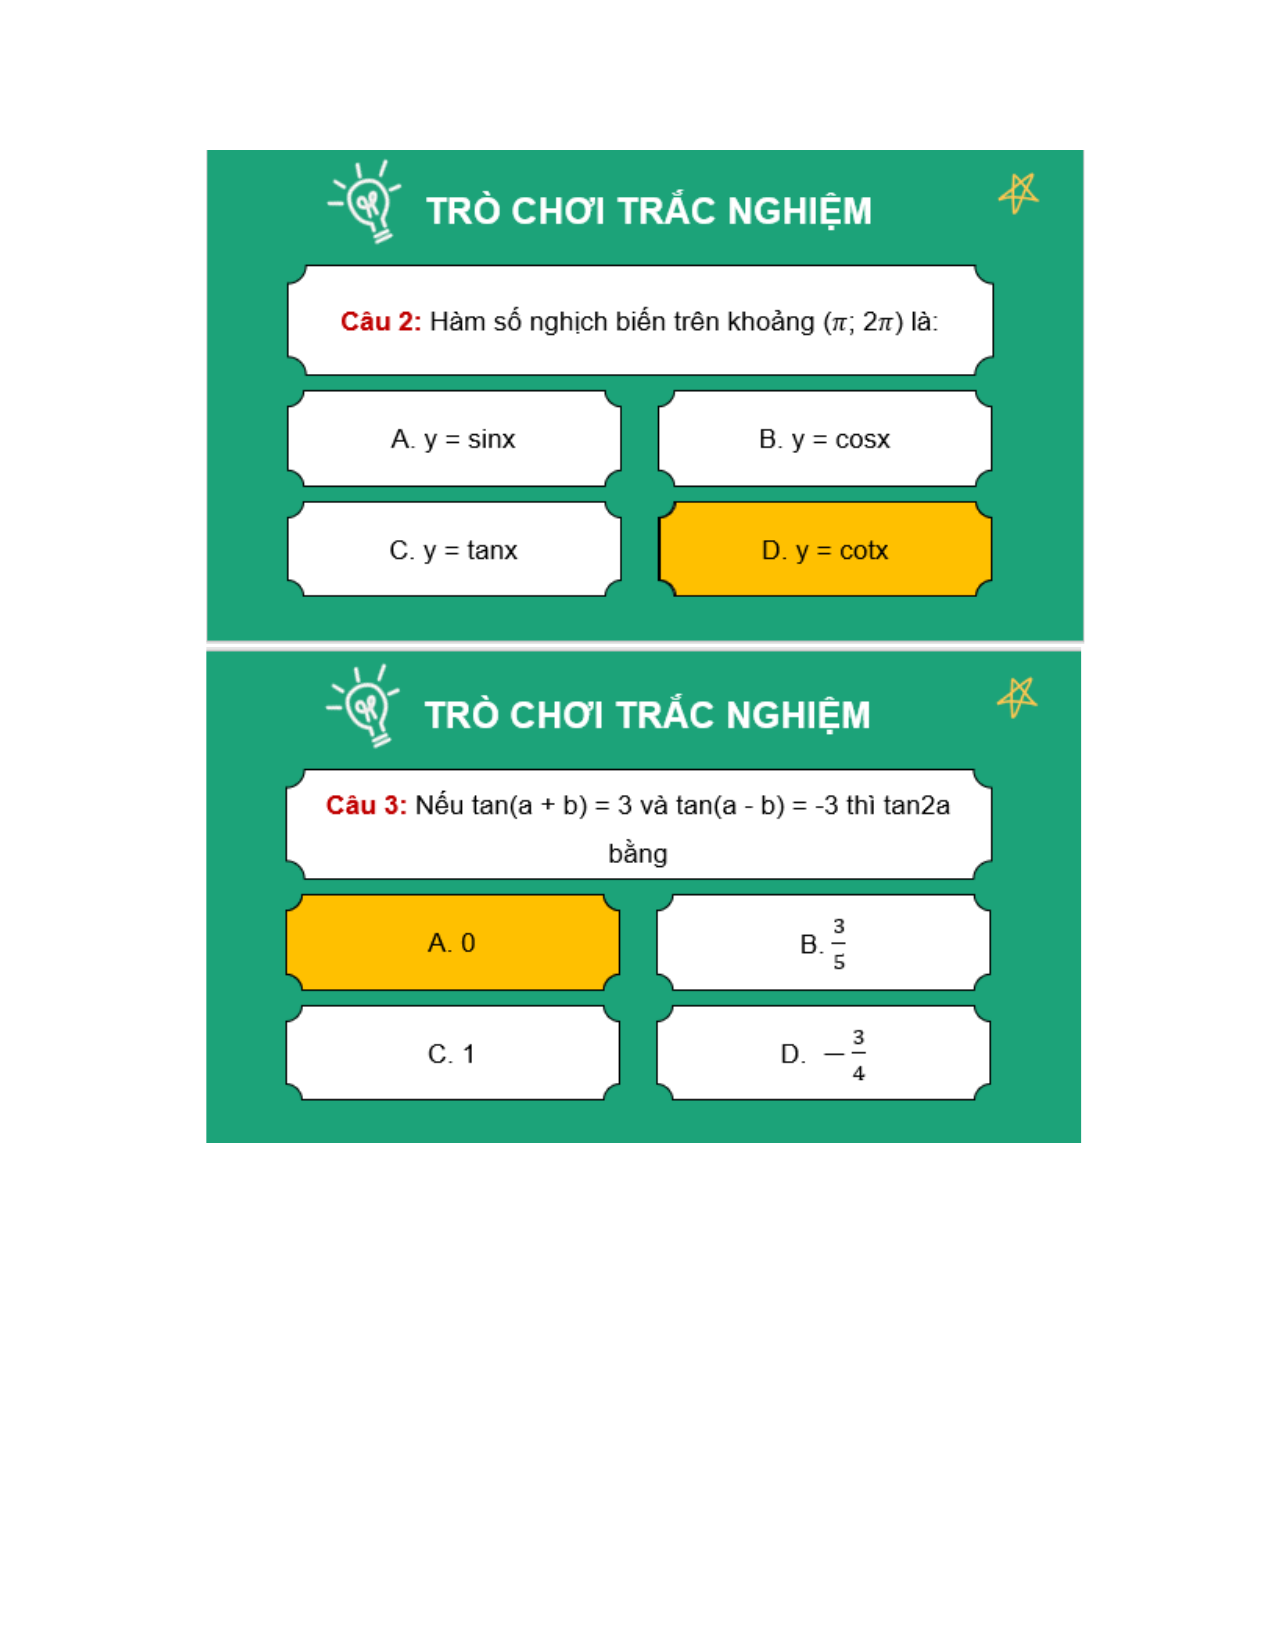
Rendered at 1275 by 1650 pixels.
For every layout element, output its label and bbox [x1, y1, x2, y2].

picture [206, 647, 1082, 1143]
text [187, 150, 1087, 1143]
picture [206, 150, 1085, 644]
